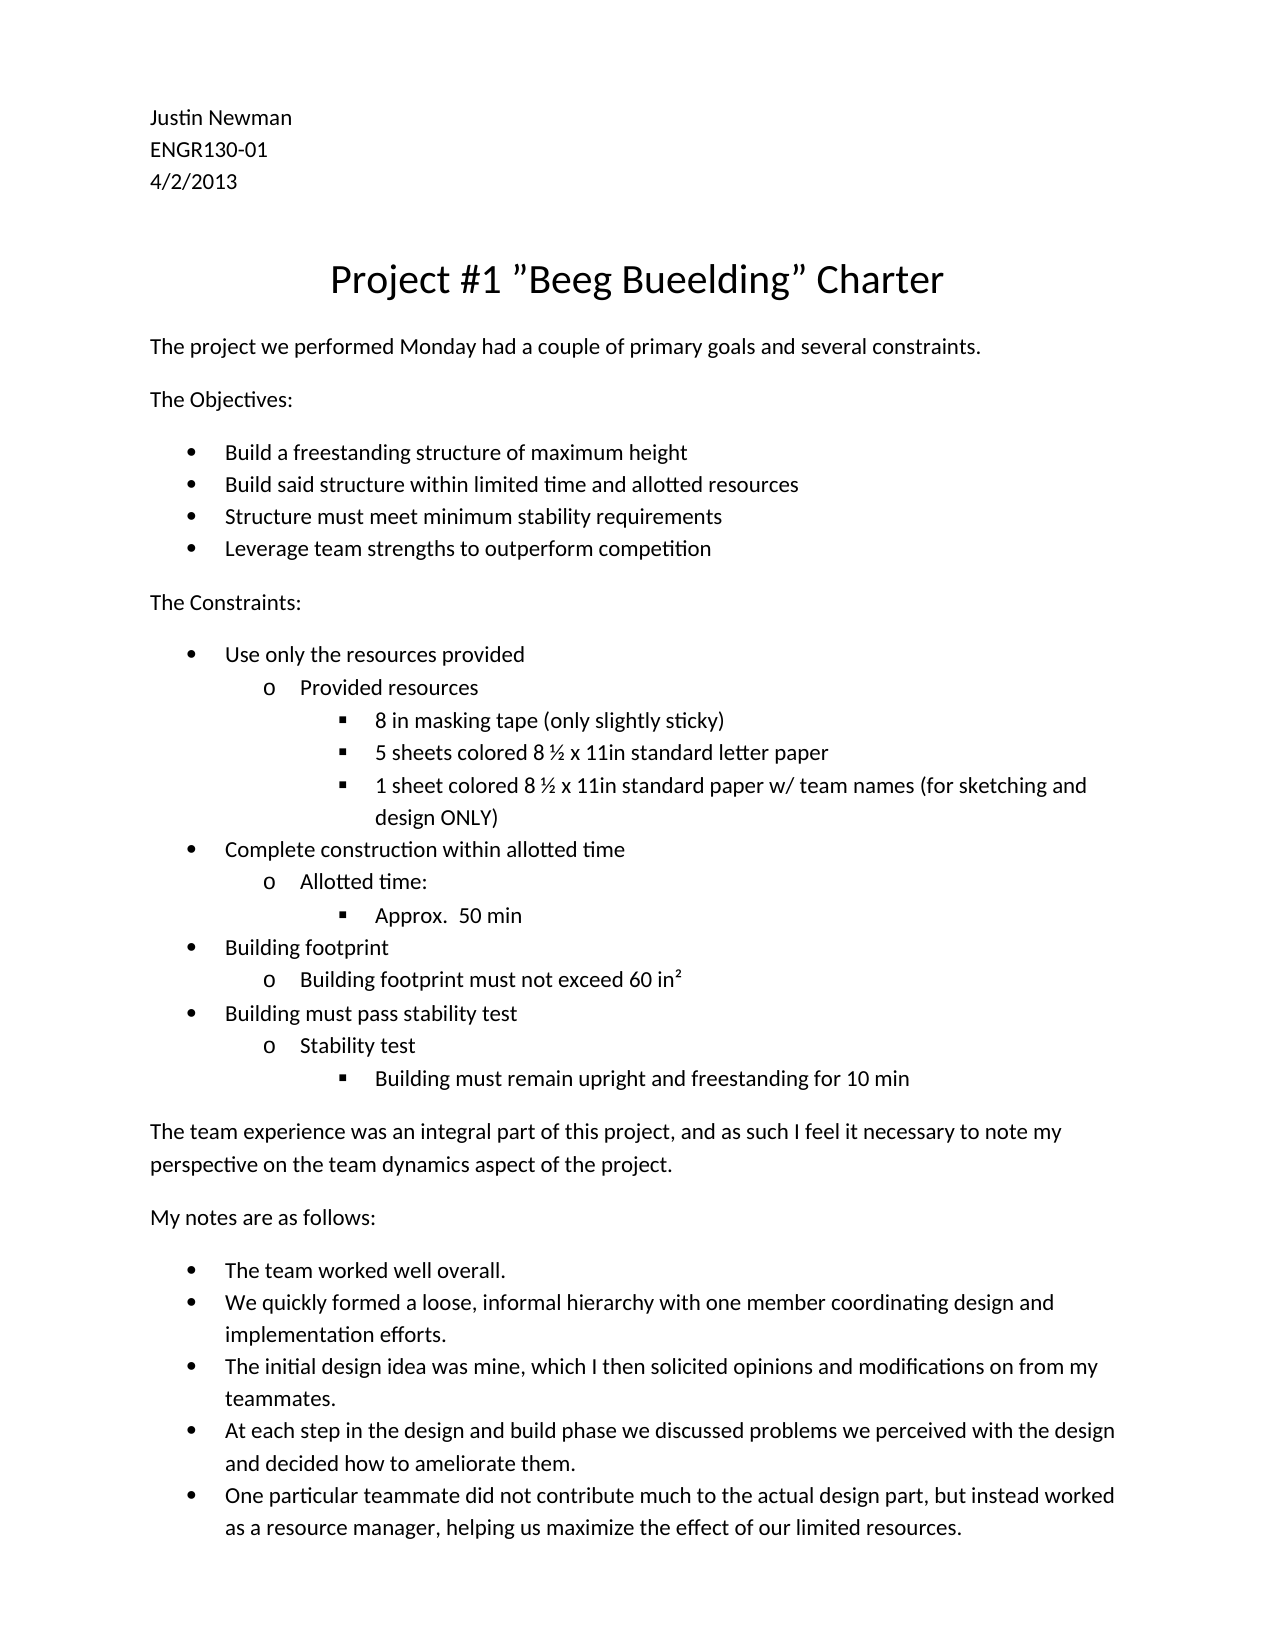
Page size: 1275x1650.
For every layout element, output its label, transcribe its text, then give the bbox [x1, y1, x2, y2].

list Provided resources [262, 673, 1125, 702]
list 1 sheet colored 8 ½ x 11in standard paper w/ team names (for sketching and design ONLY) [337, 771, 1125, 831]
list We quickly formed a loose, informal hierarchy with one member coordinating design and implementation efforts. [187, 1288, 1125, 1348]
list Build said structure within limited time and allotted resources [187, 470, 1125, 498]
text The Objectives: [150, 385, 1125, 413]
text 4/2/2013 [150, 167, 1125, 196]
text My notes are as follows: [150, 1203, 1125, 1231]
text The team experience was an integral part of this project, and as such I feel it necessary to note my perspective on the team dynamics aspect of the project. [150, 1117, 1125, 1178]
list Complete construction within allotted time [187, 835, 1125, 863]
list Use only the resources provided [187, 641, 1125, 669]
text The Constraints: [150, 588, 1125, 616]
list The team worked well overall. [187, 1256, 1125, 1284]
list Building footprint [187, 933, 1125, 961]
list Allotted time: [262, 867, 1125, 896]
list Structure must meet minimum stability requirements [187, 502, 1125, 530]
list Building footprint must not exceed 60 in² [262, 965, 1125, 994]
list The initial design idea was mine, which I then solicited opinions and modifications on from my teammates. [187, 1352, 1125, 1412]
list One particular teammate did not contribute much to the actual design part, but instead worked as a resource manager, helping us maximize the effect of our limited resources. [187, 1481, 1125, 1541]
list 5 sheets colored 8 ½ x 11in standard letter paper [337, 738, 1125, 767]
text Justin Newman [150, 103, 1125, 131]
list Building must remain upright and freestanding for 10 min [337, 1064, 1125, 1092]
list Approx. 50 min [337, 901, 1125, 929]
text ENGR130-01 [150, 135, 1125, 163]
list Stability test [262, 1031, 1125, 1060]
list 8 in masking tape (only slightly sticky) [337, 706, 1125, 734]
list Building must pass stability test [187, 999, 1125, 1027]
list Build a freestanding structure of maximum height [187, 438, 1125, 466]
list At each step in the design and build phase we discussed problems we perceived with the design and decided how to ameliorate them. [187, 1417, 1125, 1477]
text The project we performed Monday had a couple of primary goals and several constraints. [150, 332, 1125, 360]
list Leverage team strengths to outperform competition [187, 534, 1125, 563]
text Project #1 ”Beeg Bueelding” Charter [150, 253, 1125, 303]
